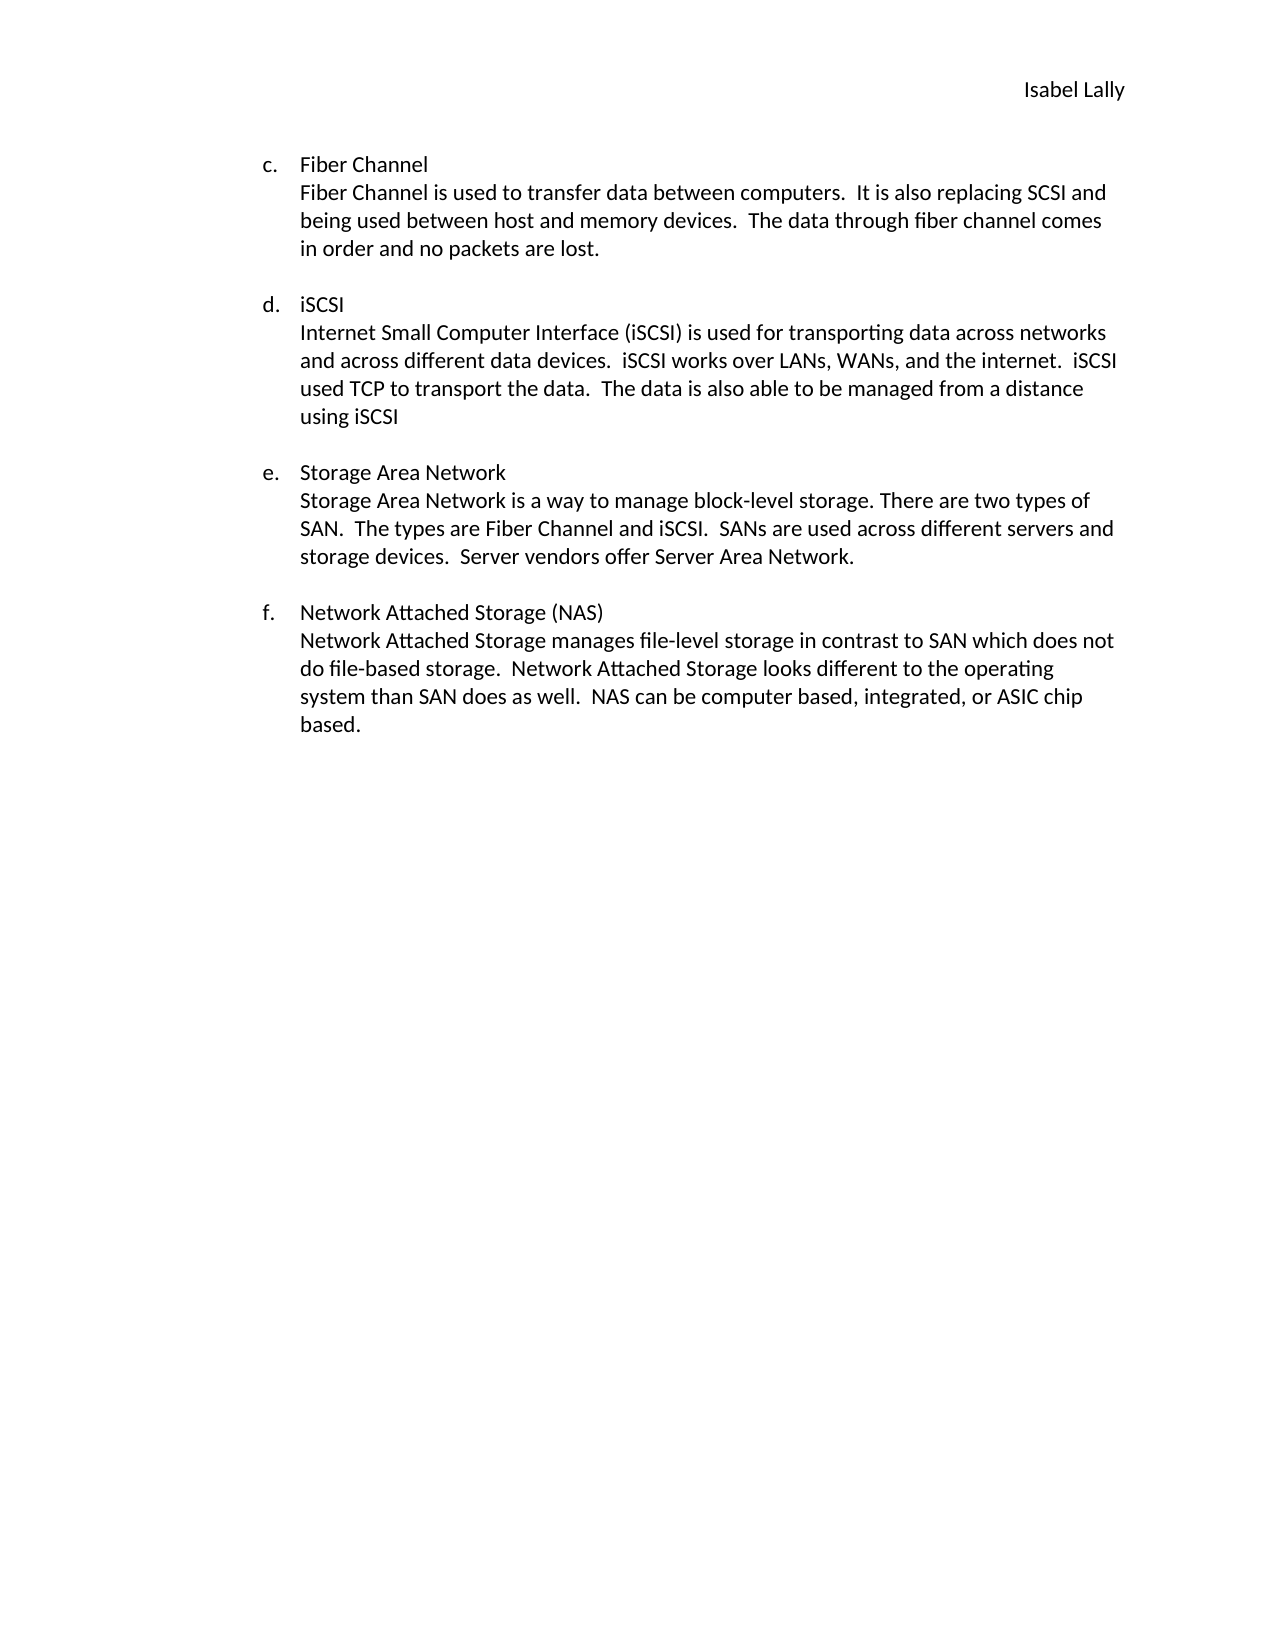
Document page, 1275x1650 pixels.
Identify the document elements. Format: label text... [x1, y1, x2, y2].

list Network Attached Storage (NAS) [262, 598, 1125, 626]
list Internet Small Computer Interface (iSCSI) is used for transporting data across networks and across different data devices. iSCSI works over LANs, WANs, and the internet. iSCSI used TCP to transport the data. The data is also able to be managed from a distance using iSCSI [300, 318, 1125, 430]
list Storage Area Network is a way to manage block-level storage. There are two types of SAN. The types are Fiber Channel and iSCSI. SANs are used across different servers and storage devices. Server vendors offer Server Area Network. [300, 486, 1125, 570]
list iSCSI [262, 290, 1125, 318]
list Fiber Channel [262, 150, 1125, 178]
list Network Attached Storage manages file-level storage in contrast to SAN which does not do file-based storage. Network Attached Storage looks different to the operating system than SAN does as well. NAS can be computer based, integrated, or ASIC chip based. [300, 626, 1125, 738]
list Fiber Channel is used to transfer data between computers. It is also replacing SCSI and being used between host and memory devices. The data through fiber channel comes in order and no packets are lost. [300, 178, 1125, 262]
list Storage Area Network [262, 458, 1125, 486]
